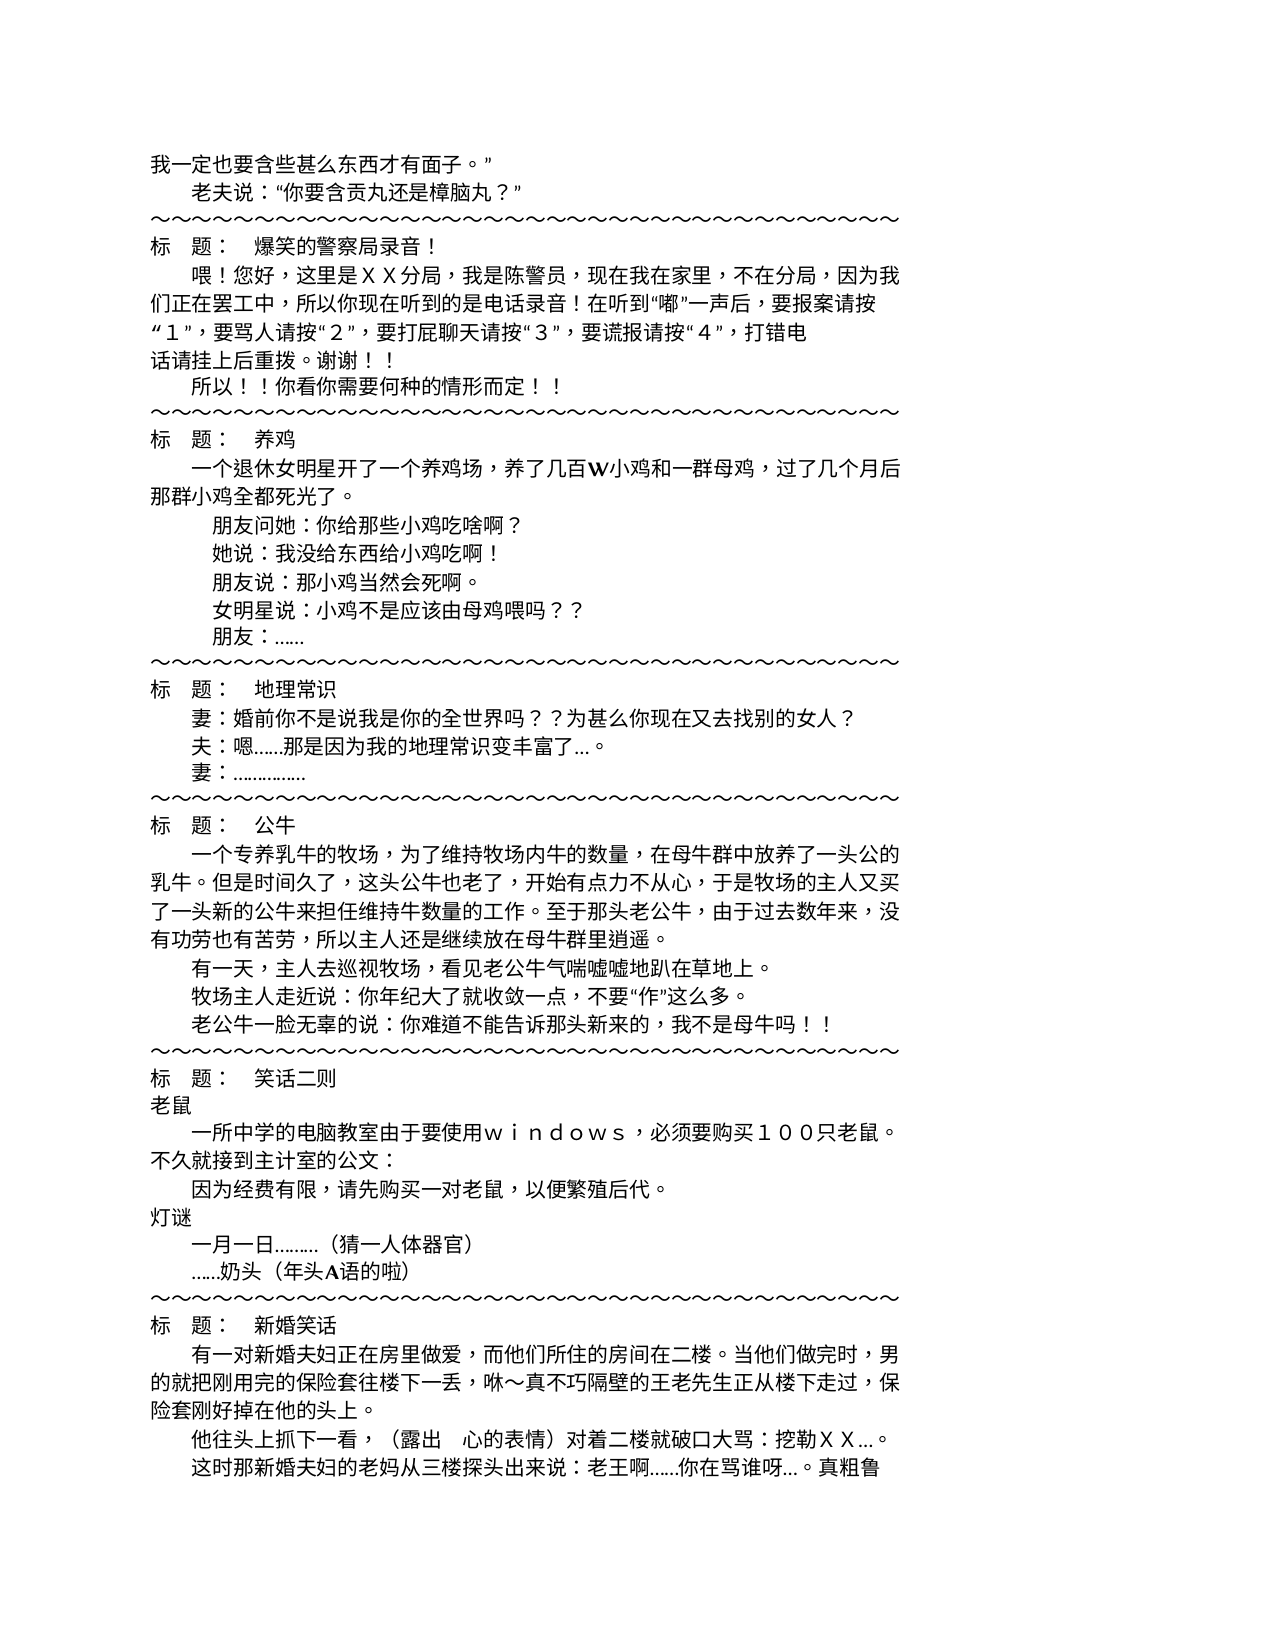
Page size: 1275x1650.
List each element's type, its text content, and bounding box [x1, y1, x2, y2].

text 们正在罢工中，所以你现在听到的是电话录音！在听到“嘟”一声后，要报案请按 [150, 289, 1125, 318]
text ～～～～～～～～～～～～～～～～～～～～～～～～～～～～～～～～～～～～ [150, 207, 1125, 232]
text 的就把刚用完的保险套往楼下一丢，咻～真不巧隔壁的王老先生正从楼下走过，保 [150, 1368, 1125, 1397]
text 牧场主人走近说：你年纪大了就收敛一点，不要“作”这么多。 [150, 982, 1125, 1011]
text 这时那新婚夫妇的老妈从三楼探头出来说：老王啊……你在骂谁呀…。真粗鲁 [150, 1453, 1125, 1482]
text ～～～～～～～～～～～～～～～～～～～～～～～～～～～～～～～～～～～～ [150, 1286, 1125, 1311]
text 老公牛一脸无辜的说：你难道不能告诉那头新来的，我不是母牛吗！！ [150, 1011, 1125, 1039]
text 一月一日………（猜一人体器官） [150, 1232, 1125, 1257]
text 妻：婚前你不是说我是你的全世界吗？？为甚么你现在又去找别的女人？ [150, 704, 1125, 732]
text 标 题： 笑话二则 [150, 1064, 1125, 1093]
text 话请挂上后重拨。谢谢！！ [150, 346, 1125, 374]
text 老夫说：“你要含贡丸还是樟脑丸？” [150, 178, 1125, 207]
text 一个退休女明星开了一个养鸡场，养了几百小鸡和一群母鸡，过了几个月后 [150, 454, 1125, 482]
text 险套刚好掉在他的头上。 [150, 1397, 1125, 1425]
text 朋友：…… [150, 624, 1125, 650]
text 夫：嗯……那是因为我的地理常识变丰富了…。 [150, 732, 1125, 761]
text 那群小鸡全都死光了。 [150, 482, 1125, 511]
text 了一头新的公牛来担任维持牛数量的工作。至于那头老公牛，由于过去数年来，没 [150, 897, 1125, 925]
text 我一定也要含些甚么东西才有面子。” [150, 150, 1125, 178]
text 老鼠 [150, 1093, 1125, 1118]
text 不久就接到主计室的公文： [150, 1147, 1125, 1175]
text 标 题： 公牛 [150, 811, 1125, 840]
text 标 题： 养鸡 [150, 425, 1125, 454]
text “１”，要骂人请按“２”，要打屁聊天请按“３”，要谎报请按“４”，打错电 [150, 318, 1125, 346]
text 有功劳也有苦劳，所以主人还是继续放在母牛群里逍遥。 [150, 925, 1125, 954]
text 标 题： 爆笑的警察局录音！ [150, 232, 1125, 261]
text 一所中学的电脑教室由于要使用ｗｉｎｄｏｗｓ，必须要购买１００只老鼠。 [150, 1118, 1125, 1147]
text 他往头上抓下一看，（露出 心的表情）对着二楼就破口大骂：挖勒ＸＸ…。 [150, 1425, 1125, 1453]
text ～～～～～～～～～～～～～～～～～～～～～～～～～～～～～～～～～～～～ [150, 786, 1125, 811]
text ……奶头（年头语的啦） [150, 1257, 1125, 1286]
text 有一天，主人去巡视牧场，看见老公牛气喘嘘嘘地趴在草地上。 [150, 954, 1125, 982]
text 灯谜 [150, 1203, 1125, 1232]
text 标 题： 新婚笑话 [150, 1311, 1125, 1340]
text 标 题： 地理常识 [150, 675, 1125, 704]
text 女明星说：小鸡不是应该由母鸡喂吗？？ [150, 596, 1125, 624]
text 朋友问她：你给那些小鸡吃啥啊？ [150, 511, 1125, 539]
text ～～～～～～～～～～～～～～～～～～～～～～～～～～～～～～～～～～～～ [150, 400, 1125, 425]
text 喂！您好，这里是ＸＸ分局，我是陈警员，现在我在家里，不在分局，因为我 [150, 261, 1125, 289]
text 有一对新婚夫妇正在房里做爱，而他们所住的房间在二楼。当他们做完时，男 [150, 1340, 1125, 1368]
text ～～～～～～～～～～～～～～～～～～～～～～～～～～～～～～～～～～～～ [150, 650, 1125, 675]
text ～～～～～～～～～～～～～～～～～～～～～～～～～～～～～～～～～～～～ [150, 1039, 1125, 1064]
text 一个专养乳牛的牧场，为了维持牧场内牛的数量，在母牛群中放养了一头公的 [150, 840, 1125, 868]
text 乳牛。但是时间久了，这头公牛也老了，开始有点力不从心，于是牧场的主人又买 [150, 868, 1125, 897]
text 朋友说：那小鸡当然会死啊。 [150, 568, 1125, 596]
text 妻：…………… [150, 761, 1125, 786]
text 所以！！你看你需要何种的情形而定！！ [150, 374, 1125, 400]
text 她说：我没给东西给小鸡吃啊！ [150, 539, 1125, 568]
text 因为经费有限，请先购买一对老鼠，以便繁殖后代。 [150, 1175, 1125, 1203]
